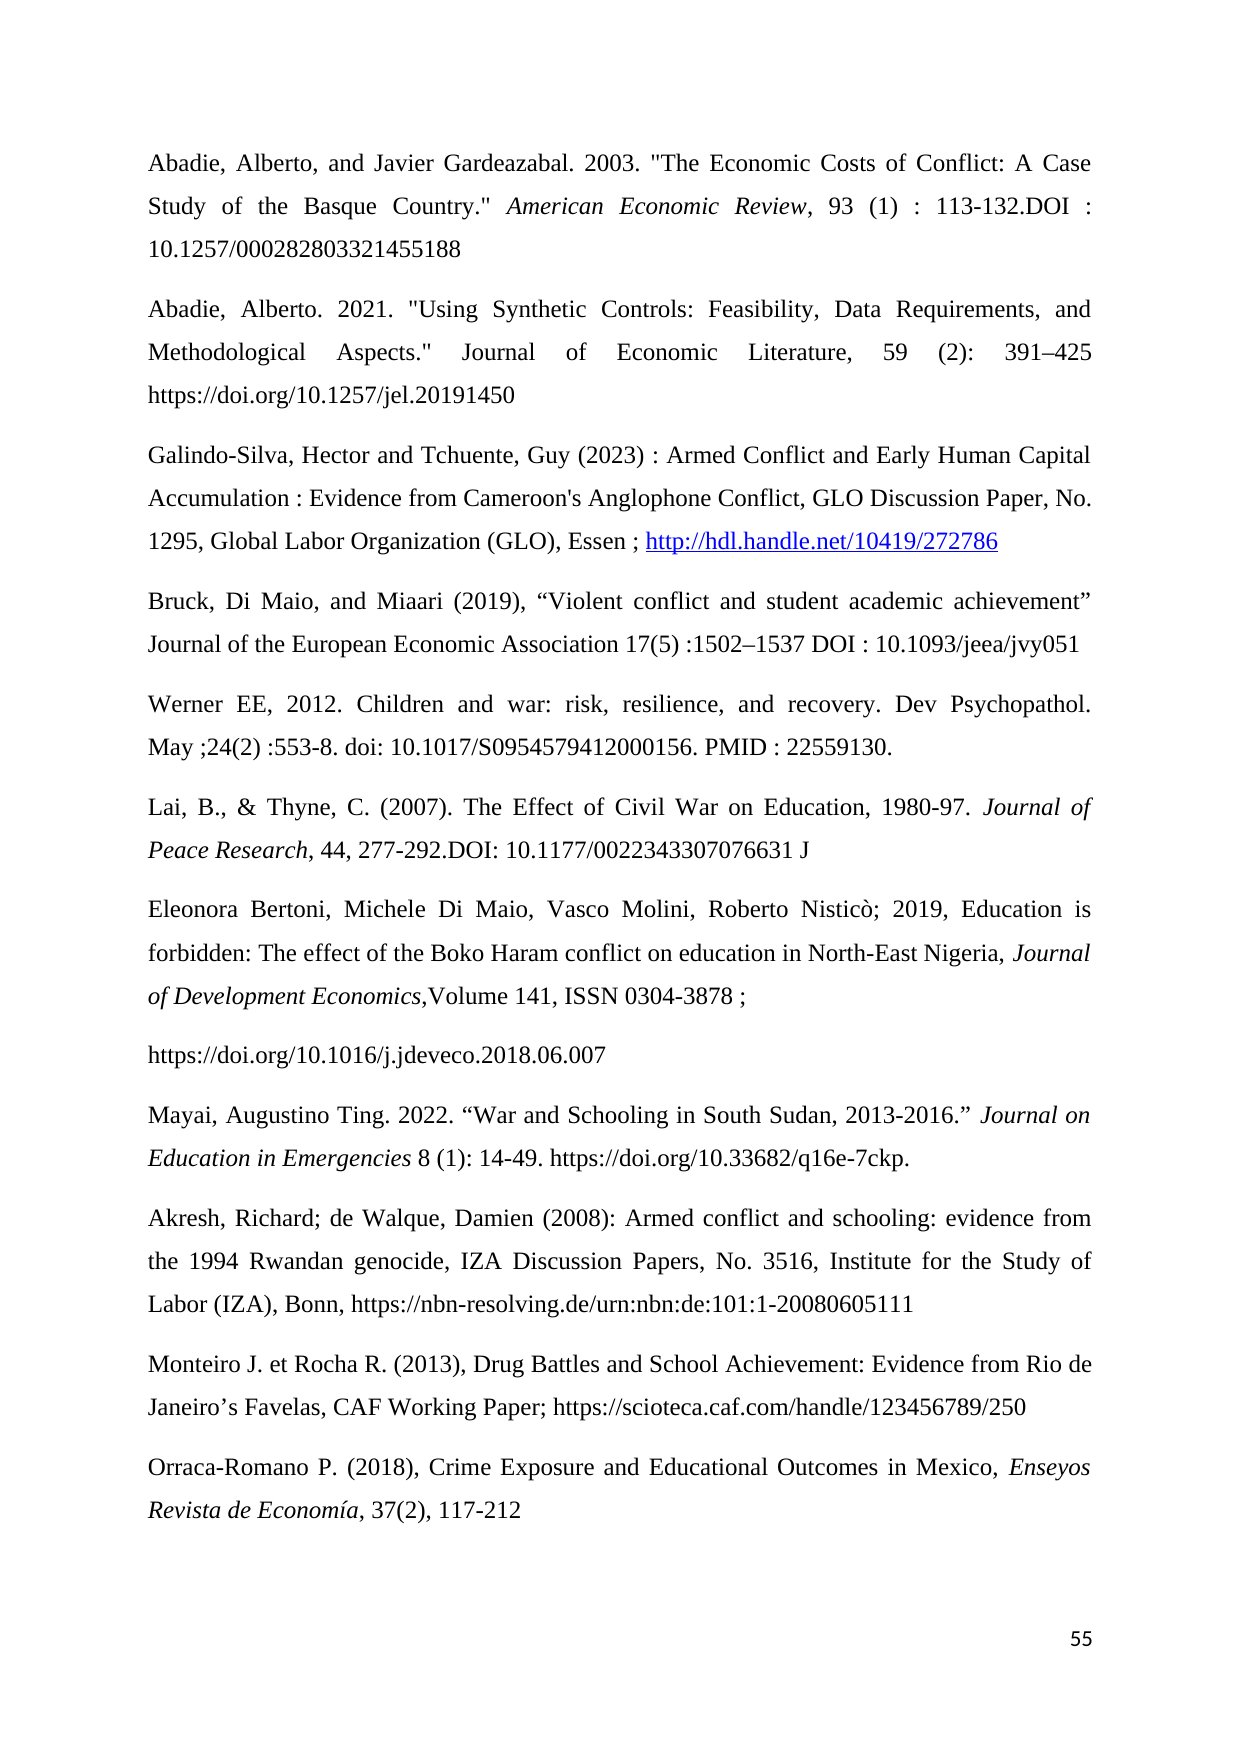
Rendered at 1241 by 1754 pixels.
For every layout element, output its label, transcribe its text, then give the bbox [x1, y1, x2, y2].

text Werner EE, 2012. Children and war: risk, resilience, and recovery. Dev Psychopathol. May ;24(2) :553-8. doi: 10.1017/S0954579412000156. PMID : 22559130. [148, 689, 1093, 761]
text Eleonora Bertoni, Michele Di Maio, Vasco Molini, Roberto Nisticò; 2019, Education is forbidden: The effect of the Boko Haram conflict on education in North-East Nigeria, Journal of Development Economics,Volume 141, ISSN 0304-3878 ; [148, 894, 1093, 1009]
text Abadie, Alberto, and Javier Gardeazabal. 2003. "The Economic Costs of Conflict: A Case Study of the Basque Country." American Economic Review, 93 (1) : 113-132.DOI : 10.1257/000282803321455188 [148, 148, 1093, 263]
text Orraca-Romano P. (2018), Crime Exposure and Educational Outcomes in Mexico, Enseyos Revista de Economía, 37(2), 117-212 [148, 1452, 1093, 1524]
text Galindo-Silva, Hector and Tchuente, Guy (2023) : Armed Conflict and Early Human Capital Accumulation : Evidence from Cameroon's Anglophone Conflict, GLO Discussion Paper, No. 1295, Global Labor Organization (GLO), Essen ; http://hdl.handle.net/10419/272786 [148, 440, 1093, 555]
text Abadie, Alberto. 2021. "Using Synthetic Controls: Feasibility, Data Requirements, and Methodological Aspects." Journal of Economic Literature, 59 (2): 391–425 https://doi.org/10.1257/jel.20191450 [148, 294, 1093, 409]
text Mayai, Augustino Ting. 2022. “War and Schooling in South Sudan, 2013-2016.” Journal on Education in Emergencies 8 (1): 14-49. https://doi.org/10.33682/q16e-7ckp. [148, 1100, 1093, 1172]
text https://doi.org/10.1016/j.jdeveco.2018.06.007 [148, 1041, 1093, 1069]
text Bruck, Di Maio, and Miaari (2019), “Violent conflict and student academic achievement” Journal of the European Economic Association 17(5) :1502–1537 DOI : 10.1093/jeea/jvy051 [148, 586, 1093, 658]
text Monteiro J. et Rocha R. (2013), Drug Battles and School Achievement: Evidence from Rio de Janeiro’s Favelas, CAF Working Paper; https://scioteca.caf.com/handle/123456789/250 [148, 1349, 1093, 1421]
text Lai, B., & Thyne, C. (2007). The Effect of Civil War on Education, 1980-97. Journal of Peace Research, 44, 277-292.DOI: 10.1177/0022343307076631 J [148, 792, 1093, 863]
text Akresh, Richard; de Walque, Damien (2008): Armed conflict and schooling: evidence from the 1994 Rwandan genocide, IZA Discussion Papers, No. 3516, Institute for the Study of Labor (IZA), Bonn, https://nbn-resolving.de/urn:nbn:de:101:1-20080605111 [148, 1203, 1093, 1318]
